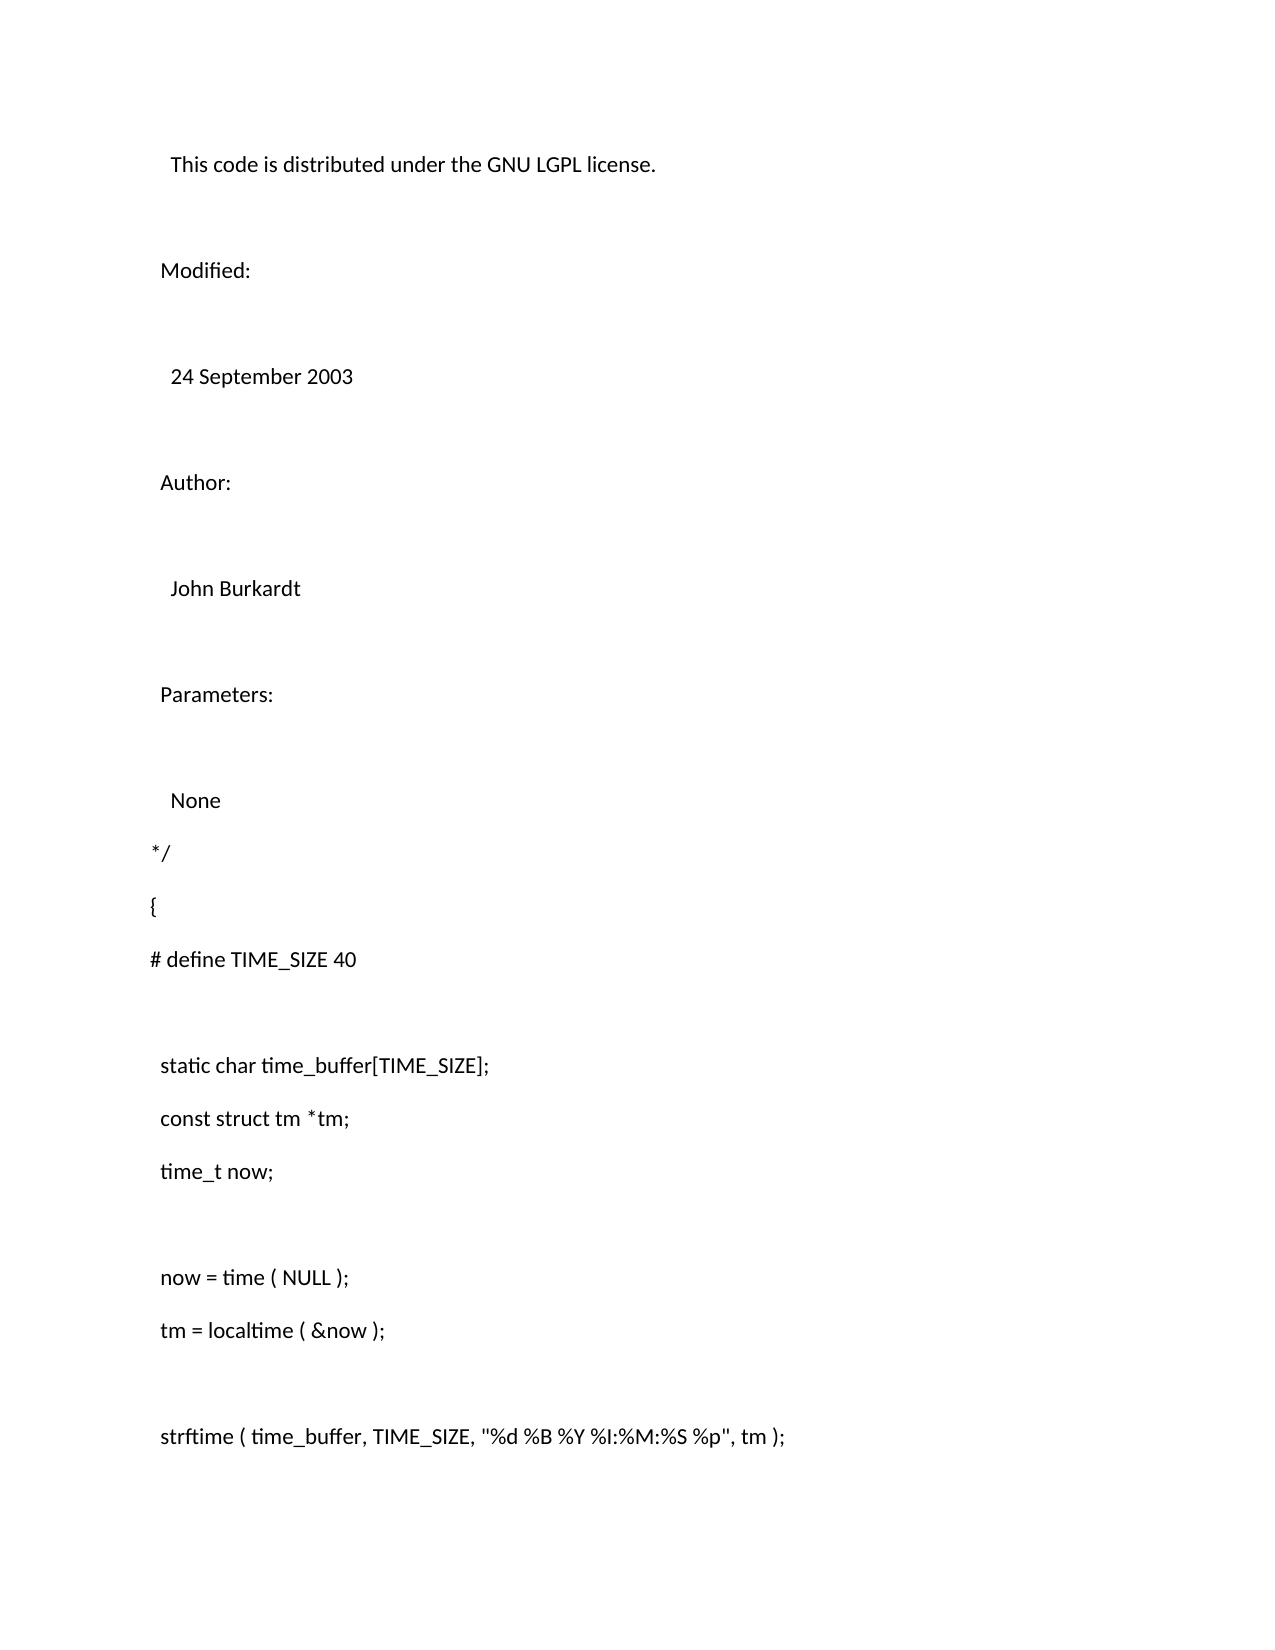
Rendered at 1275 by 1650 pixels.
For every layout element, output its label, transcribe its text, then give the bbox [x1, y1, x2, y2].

text { [150, 892, 1125, 920]
text # define TIME_SIZE 40 [150, 945, 1125, 973]
text const struct tm *tm; [150, 1104, 1125, 1132]
text John Burkardt [150, 574, 1125, 602]
text Modified: [150, 256, 1125, 284]
text strftime ( time_buffer, TIME_SIZE, "%d %B %Y %I:%M:%S %p", tm ); [150, 1422, 1125, 1451]
text Parameters: [150, 680, 1125, 708]
text time_t now; [150, 1157, 1125, 1185]
text static char time_buffer[TIME_SIZE]; [150, 1051, 1125, 1079]
text */ [150, 839, 1125, 867]
text This code is distributed under the GNU LGPL license. [150, 150, 1125, 178]
text tm = localtime ( &now ); [150, 1316, 1125, 1344]
text None [150, 786, 1125, 814]
text Author: [150, 468, 1125, 496]
text now = time ( NULL ); [150, 1263, 1125, 1291]
text 24 September 2003 [150, 362, 1125, 390]
